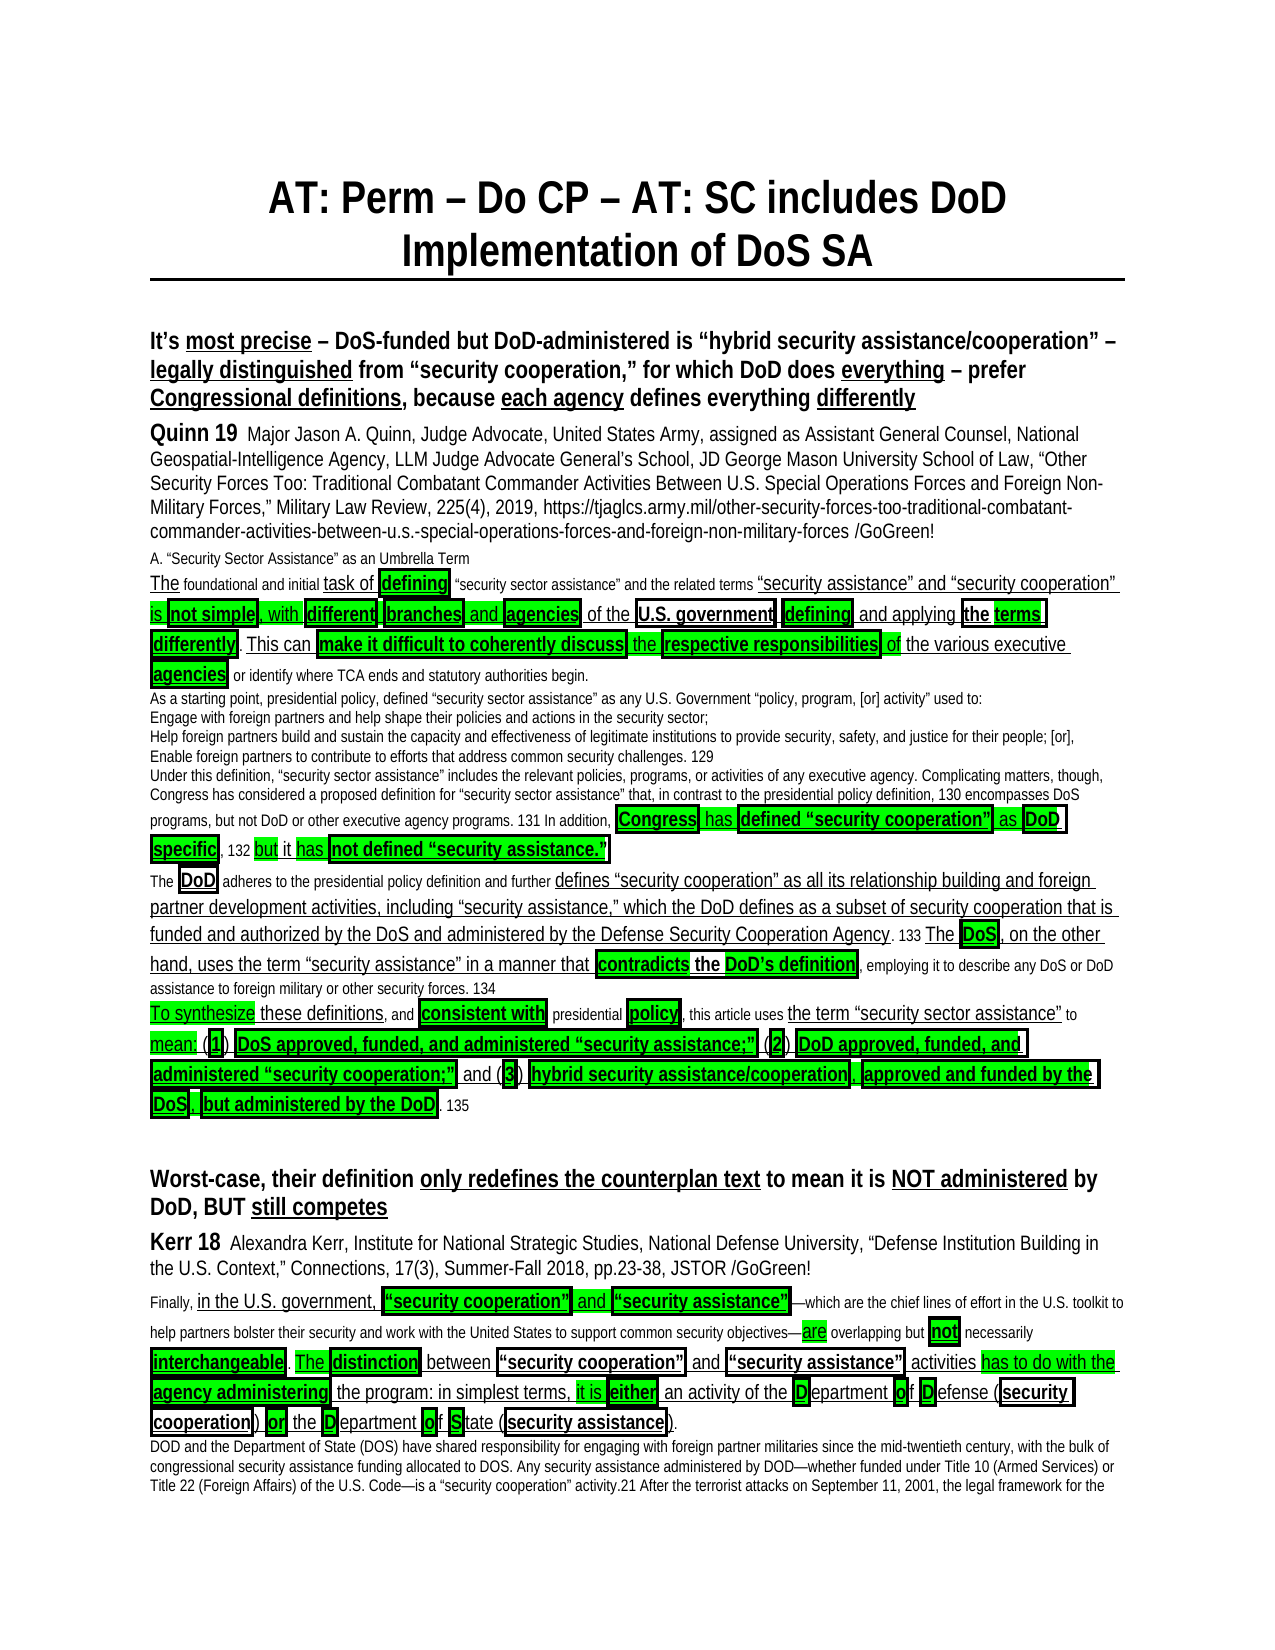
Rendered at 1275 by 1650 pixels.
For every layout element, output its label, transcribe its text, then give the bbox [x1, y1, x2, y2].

text Kerr 18 Alexandra Kerr, Institute for National Strategic Studies, National Defense University, “Defense Institution Building in the U.S. Context,” Connections, 17(3), Summer-Fall 2018, pp.23-38, JSTOR /GoGreen! [150, 1227, 1125, 1280]
text Help foreign partners build and sustain the capacity and effectiveness of legitimate institutions to provide security, safety, and justice for their people; [or], [150, 727, 1125, 746]
subtitle It’s most precise – DoS-funded but DoD-administered is “hybrid security assistance/cooperation” – legally distinguished from “security cooperation,” for which DoD does everything – prefer Congressional definitions, because each agency defines everything differently [150, 326, 1125, 412]
text The foundational and initial task of defining “security sector assistance” and the related terms “security assistance” and “security cooperation” is not simple, with different branches and agencies of the U.S. government defining and applying the terms differently. This can make it difficult to coherently discuss the respective responsibilities of the various executive agencies or identify where TCA ends and statutory authorities begin. [229, 568, 1125, 689]
text Finally, in the U.S. government, “security cooperation” and “security assistance”—which are the chief lines of effort in the U.S. toolkit to help partners bolster their security and work with the United States to support common security objectives—are overlapping but not necessarily interchangeable. The distinction between “security cooperation” and “security assistance” activities has to do with the agency administering the program: in simplest terms, it is either an activity of the Department of Defense (security cooperation) or the Department of State (security assistance). [150, 1286, 1125, 1437]
text To synthesize these definitions, and consistent with presidential policy, this article uses the term “security sector assistance” to mean: (1) DoS approved, funded, and administered “security assistance;” (2) DoD approved, funded, and administered “security cooperation;” and (3) hybrid security assistance/cooperation, approved and funded by the DoS, but administered by the DoD. 135 [439, 998, 1125, 1119]
text Engage with foreign partners and help shape their policies and actions in the security sector; [150, 708, 1125, 727]
text Under this definition, “security sector assistance” includes the relevant policies, programs, or activities of any executive agency. Complicating matters, though, Congress has considered a proposed definition for “security sector assistance” that, in contrast to the presidential policy definition, 130 encompasses DoS programs, but not DoD or other executive agency programs. 131 In addition, Congress has defined “security cooperation” as DoD specific, 132 but it has not defined “security assistance.” [150, 766, 1125, 864]
text Quinn 19 Major Jason A. Quinn, Judge Advocate, United States Army, assigned as Assistant General Counsel, National Geospatial-Intelligence Agency, LLM Judge Advocate General’s School, JD George Mason University School of Law, “Other Security Forces Too: Traditional Combatant Commander Activities Between U.S. Special Operations Forces and Foreign Non-Military Forces,” Military Law Review, 225(4), 2019, https://tjaglcs.army.mil/other-security-forces-too-traditional-combatant-commander-activities-between-u.s.-special-operations-forces-and-foreign-non-military-forces /GoGreen! [150, 418, 1125, 543]
text A. “Security Sector Assistance” as an Umbrella Term [150, 549, 1125, 568]
text As a starting point, presidential policy, defined “security sector assistance” as any U.S. Government “policy, program, [or] activity” used to: [150, 689, 1125, 708]
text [150, 1437, 1125, 1495]
subtitle Worst-case, their definition only redefines the counterplan text to mean it is NOT administered by DoD, BUT still competes [150, 1164, 1125, 1221]
text Enable foreign partners to contribute to efforts that address common security challenges. 129 [150, 746, 1125, 766]
subtitle AT: Perm – Do CP – AT: SC includes DoD Implementation of DoS SA [150, 171, 1125, 278]
text The DoD adheres to the presidential policy definition and further defines “security cooperation” as all its relationship building and foreign partner development activities, including “security assistance,” which the DoD defines as a subset of security cooperation that is funded and authorized by the DoS and administered by the Defense Security Cooperation Agency. 133 The DoS, on the other hand, uses the term “security assistance” in a manner that contradicts the DoD’s definition, employing it to describe any DoS or DoD assistance to foreign military or other security forces. 134 [150, 864, 1125, 998]
